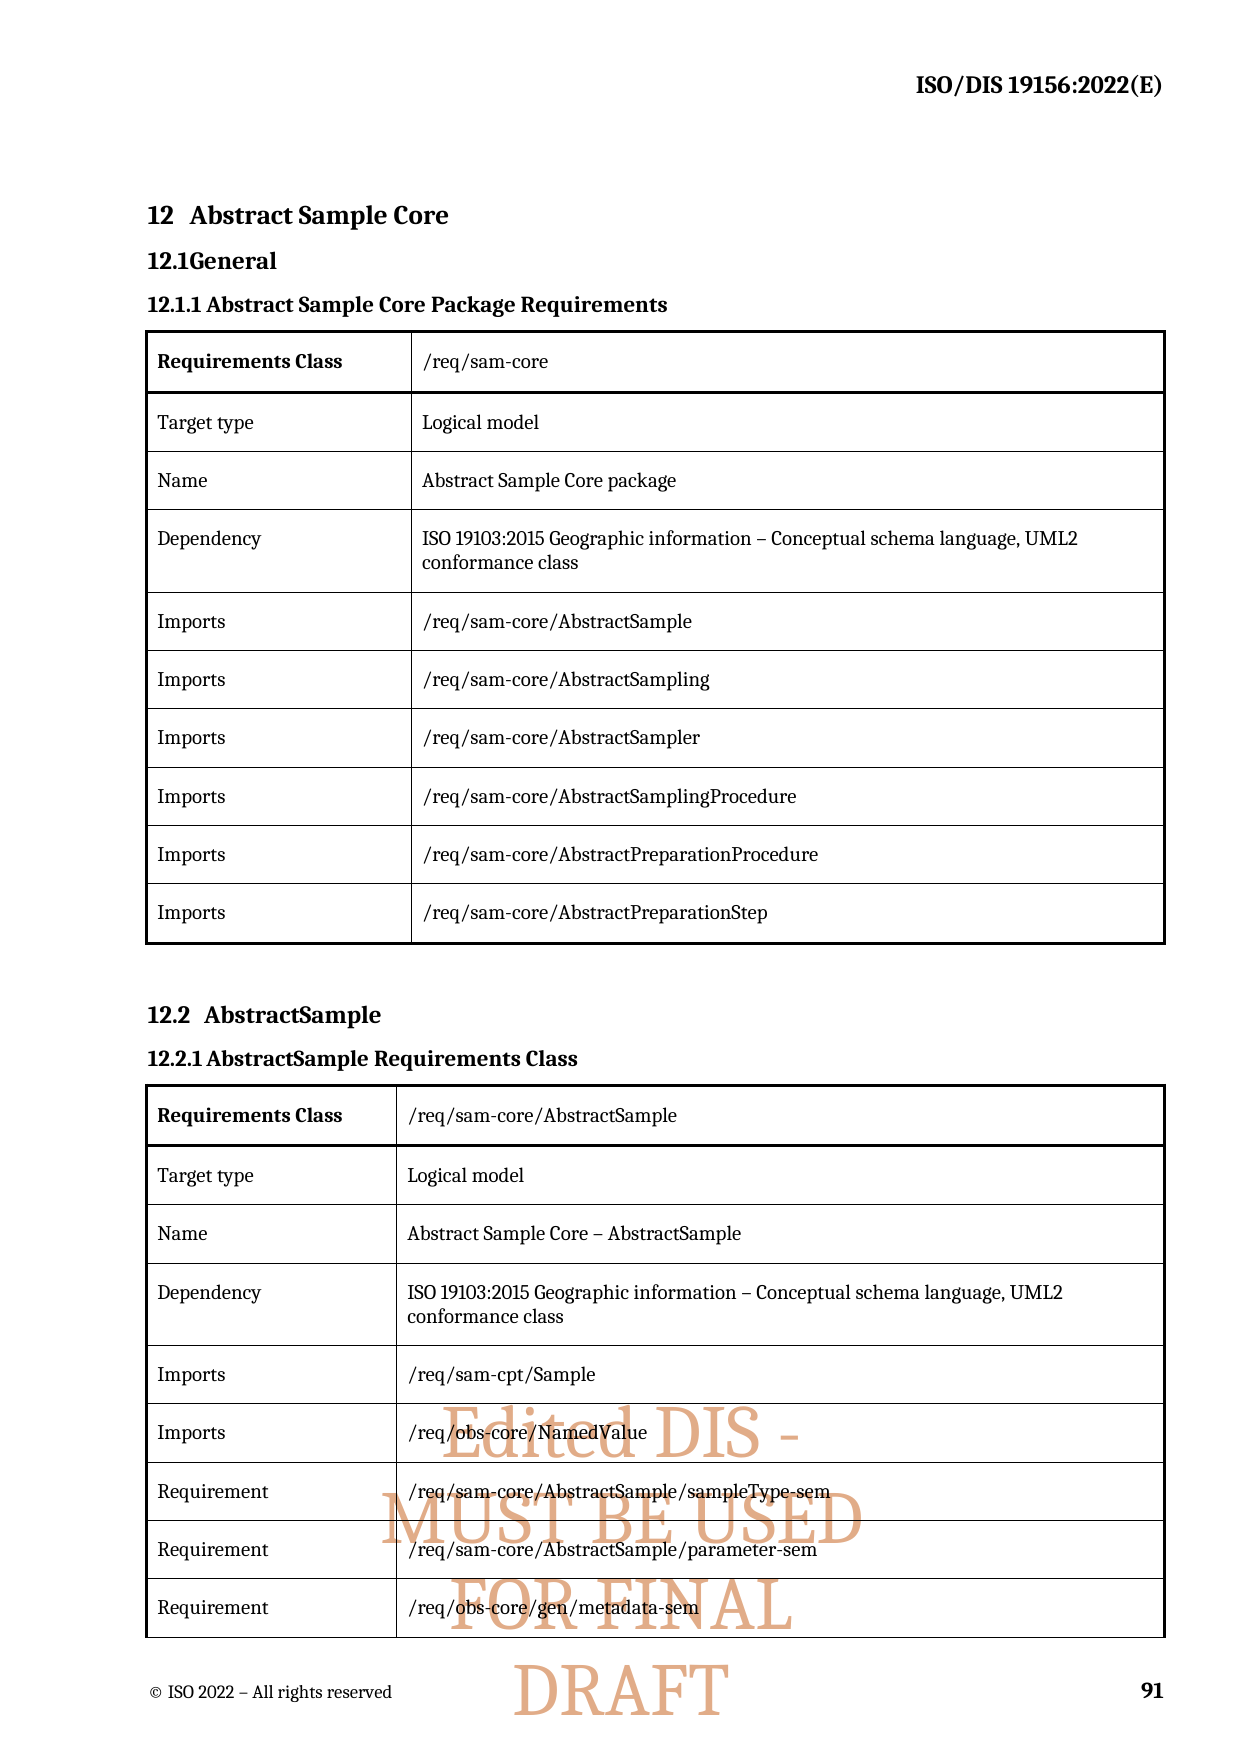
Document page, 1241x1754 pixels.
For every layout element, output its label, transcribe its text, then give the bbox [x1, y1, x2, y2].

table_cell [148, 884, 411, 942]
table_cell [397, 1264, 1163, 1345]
subtitle AbstractSample [148, 1002, 1163, 1028]
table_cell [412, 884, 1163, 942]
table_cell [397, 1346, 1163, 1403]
subtitle AbstractSample Requirements Class [148, 1047, 1163, 1071]
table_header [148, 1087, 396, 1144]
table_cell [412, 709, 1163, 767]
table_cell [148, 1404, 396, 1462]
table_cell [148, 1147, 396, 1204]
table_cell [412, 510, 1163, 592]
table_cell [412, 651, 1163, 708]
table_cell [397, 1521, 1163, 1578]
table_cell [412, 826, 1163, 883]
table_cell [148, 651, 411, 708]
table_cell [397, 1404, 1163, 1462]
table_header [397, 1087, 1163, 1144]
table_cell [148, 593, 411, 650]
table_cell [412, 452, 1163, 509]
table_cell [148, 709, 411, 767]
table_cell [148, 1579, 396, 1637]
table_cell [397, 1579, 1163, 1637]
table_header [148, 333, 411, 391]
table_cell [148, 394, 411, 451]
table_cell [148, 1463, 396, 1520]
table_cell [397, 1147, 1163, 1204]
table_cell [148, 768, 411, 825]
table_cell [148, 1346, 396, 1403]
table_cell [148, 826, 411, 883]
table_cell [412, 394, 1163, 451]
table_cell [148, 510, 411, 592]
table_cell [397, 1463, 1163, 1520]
subtitle General [148, 249, 1163, 275]
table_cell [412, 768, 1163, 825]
subtitle Abstract Sample Core Package Requirements [148, 294, 1163, 318]
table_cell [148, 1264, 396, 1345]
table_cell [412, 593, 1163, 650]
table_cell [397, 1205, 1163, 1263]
subtitle Abstract Sample Core [148, 202, 1163, 230]
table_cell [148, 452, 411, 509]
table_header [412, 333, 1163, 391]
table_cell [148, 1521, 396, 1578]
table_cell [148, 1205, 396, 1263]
